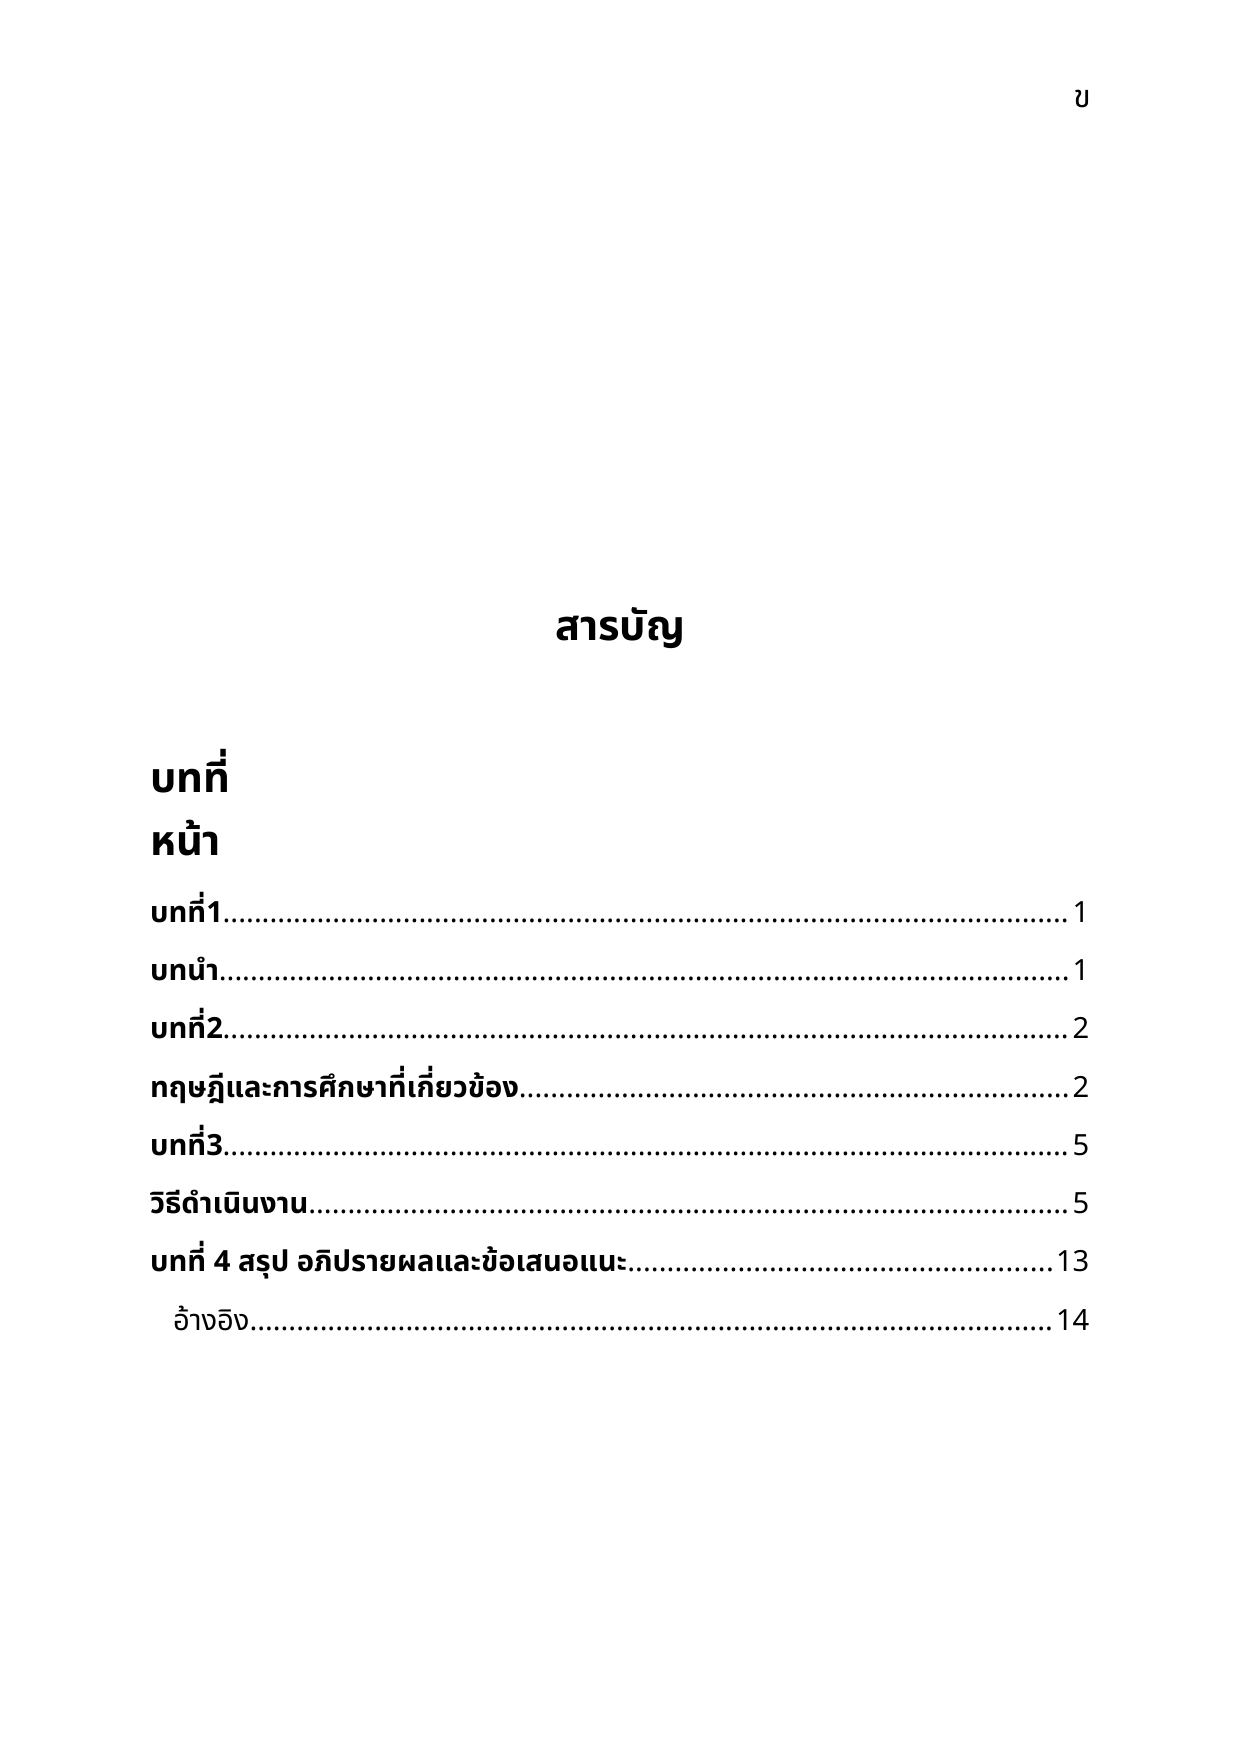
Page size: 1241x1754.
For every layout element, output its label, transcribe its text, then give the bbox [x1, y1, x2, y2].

text บทที่3 5 [150, 1124, 1090, 1168]
text อ้างอิง 14 [173, 1299, 1090, 1343]
text บทนำ 1 [150, 949, 1090, 994]
text บทที่ 4 สรุป อภิปรายผลและข้อเสนอแนะ 13 [150, 1241, 1090, 1285]
text บทที่ หน้า [150, 749, 1110, 874]
text บทที่1 1 [150, 891, 1090, 936]
text สารบัญ [150, 596, 1090, 659]
text ทฤษฎีและการศึกษาที่เกี่ยวข้อง 2 [150, 1066, 1090, 1110]
text บทที่2 2 [150, 1008, 1090, 1052]
text วิธีดำเนินงาน 5 [150, 1182, 1090, 1227]
